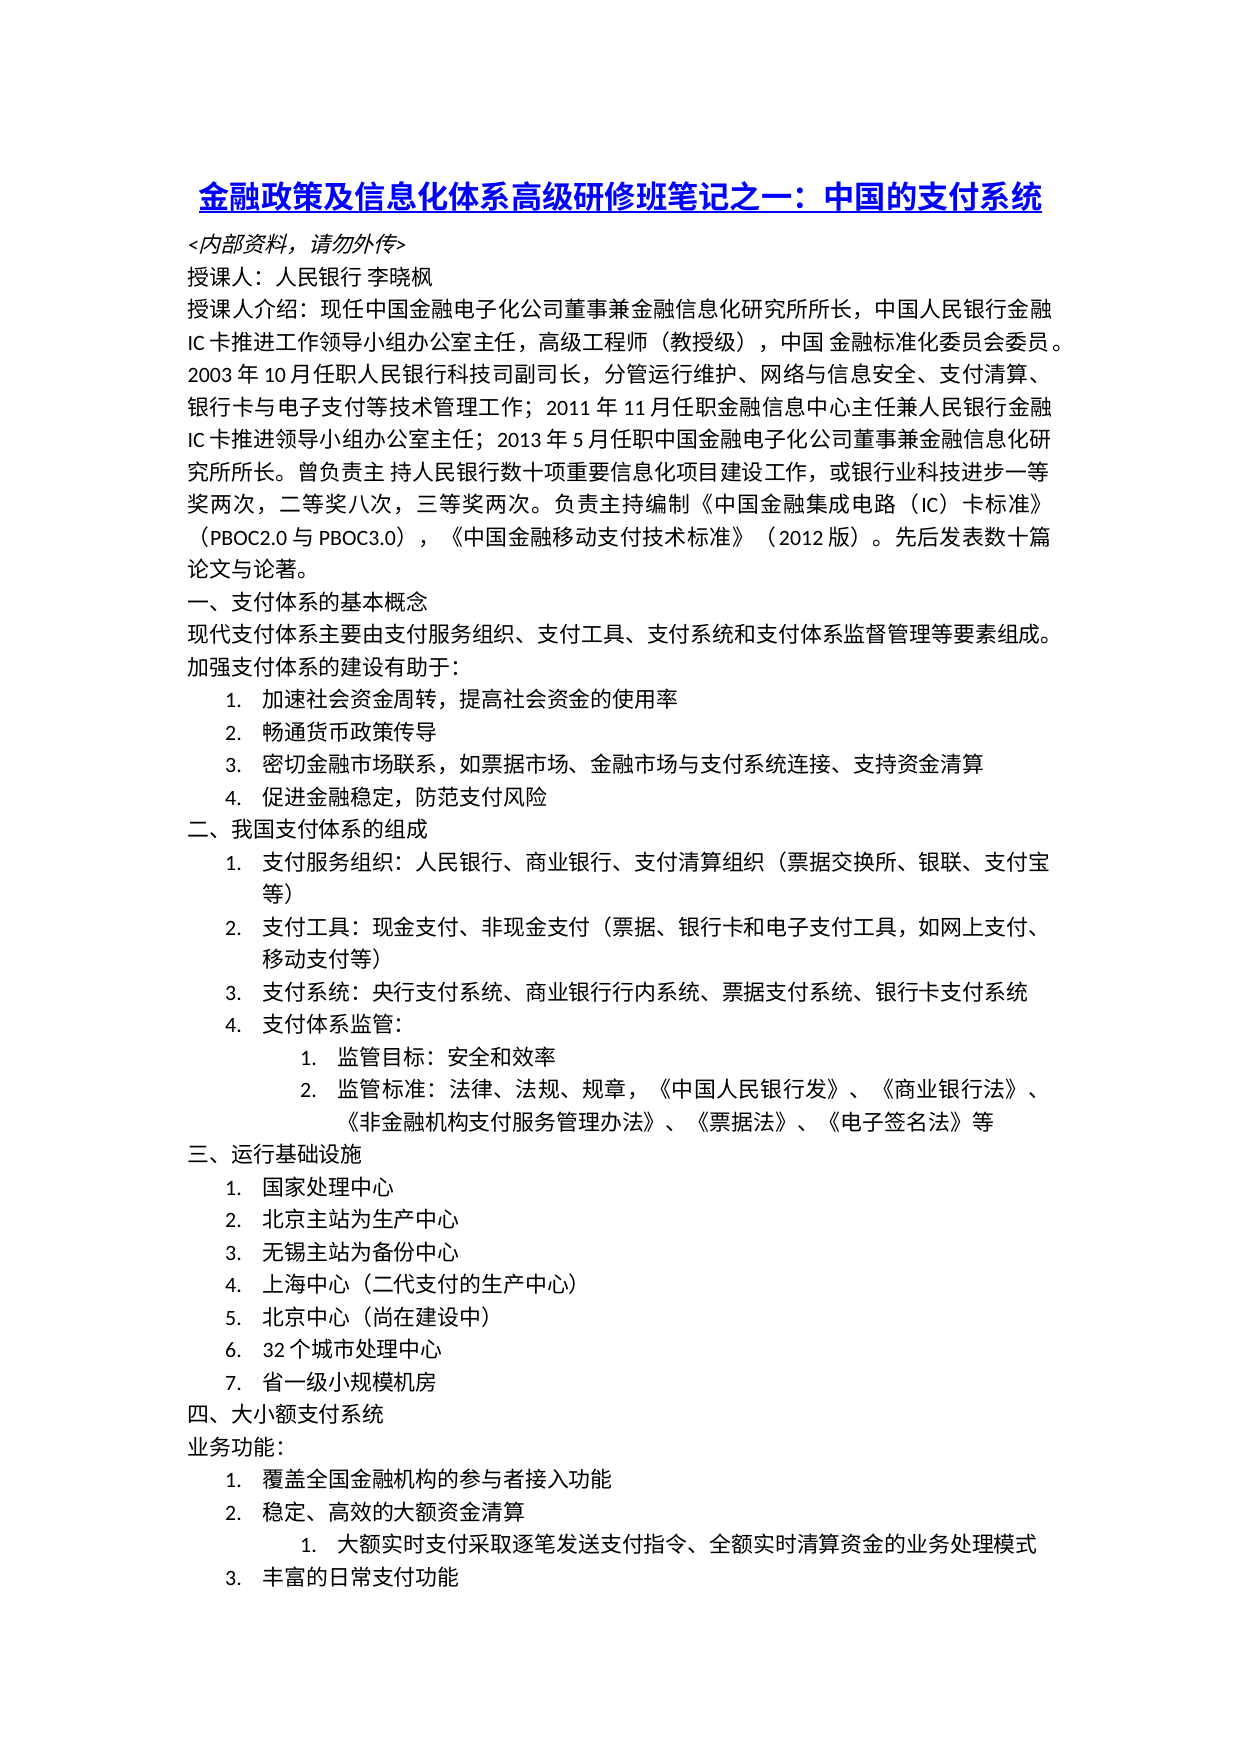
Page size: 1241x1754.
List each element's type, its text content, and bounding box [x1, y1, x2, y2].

list 无锡主站为备份中心 [225, 1234, 1053, 1267]
text 加强支付体系的建设有助于： [187, 649, 1053, 682]
list 监管目标：安全和效率 [300, 1039, 1053, 1072]
list 上海中心（二代支付的生产中心） [225, 1267, 1053, 1299]
list 支付服务组织：人民银行、商业银行、支付清算组织（票据交换所、银联、支付宝等） [225, 844, 1053, 909]
text 授课人：人民银行 李晓枫 [187, 259, 1053, 292]
list 支付系统：央行支付系统、商业银行行内系统、票据支付系统、银行卡支付系统 [225, 974, 1053, 1007]
list 支付工具：现金支付、非现金支付（票据、银行卡和电子支付工具，如网上支付、移动支付等） [225, 909, 1053, 974]
text 业务功能： [187, 1429, 1053, 1462]
list 大额实时支付采取逐笔发送支付指令、全额实时清算资金的业务处理模式 [300, 1527, 1053, 1559]
list 加速社会资金周转，提高社会资金的使用率 [225, 682, 1053, 714]
list 32个城市处理中心 [225, 1332, 1053, 1364]
list 覆盖全国金融机构的参与者接入功能 [225, 1462, 1053, 1494]
list 监管标准：法律、法规、规章，《中国人民银行发》、《商业银行法》、《非金融机构支付服务管理办法》、《票据法》、《电子签名法》等 [300, 1072, 1053, 1137]
list 北京主站为生产中心 [225, 1202, 1053, 1234]
list 丰富的日常支付功能 [225, 1559, 1053, 1592]
text 二、我国支付体系的组成 [187, 812, 1053, 844]
text 三、运行基础设施 [187, 1137, 1053, 1169]
list 北京中心（尚在建设中） [225, 1299, 1053, 1332]
text 授课人介绍：现任中国金融电子化公司董事兼金融信息化研究所所长，中国人民银行金融IC卡推进工作领导小组办公室主任，高级工程师（教授级），中国 金融标准化委员会委员。2003年10月任职人民银行科技司副司长，分管运行维护、网络与信息安全、支付清算、银行卡与电子支付等技术管理工作；2011 年11月任职金融信息中心主任兼人民银行金融IC卡推进领导小组办公室主任；2013年5月任职中国金融电子化公司董事兼金融信息化研究所所长。曾负责主 持人民银行数十项重要信息化项目建设工作，或银行业科技进步一等奖两次，二等奖八次，三等奖两次。负责主持编制《中国金融集成电路（IC）卡标准》 （PBOC2.0与PBOC3.0），《中国金融移动支付技术标准》（2012版）。先后发表数十篇论文与论著。 [187, 292, 1053, 584]
text 现代支付体系主要由支付服务组织、支付工具、支付系统和支付体系监督管理等要素组成。 [187, 617, 1053, 649]
text <内部资料，请勿外传> [187, 227, 1053, 259]
text 金融政策及信息化体系高级研修班笔记之一：中国的支付系统 [187, 162, 1053, 227]
list 密切金融市场联系，如票据市场、金融市场与支付系统连接、支持资金清算 [225, 747, 1053, 779]
list 支付体系监管： [225, 1007, 1053, 1039]
list 促进金融稳定，防范支付风险 [225, 779, 1053, 812]
list 稳定、高效的大额资金清算 [225, 1494, 1053, 1527]
text 一、支付体系的基本概念 [187, 584, 1053, 617]
text 四、大小额支付系统 [187, 1397, 1053, 1429]
list 畅通货币政策传导 [225, 714, 1053, 747]
list 省一级小规模机房 [225, 1364, 1053, 1397]
list 国家处理中心 [225, 1169, 1053, 1202]
